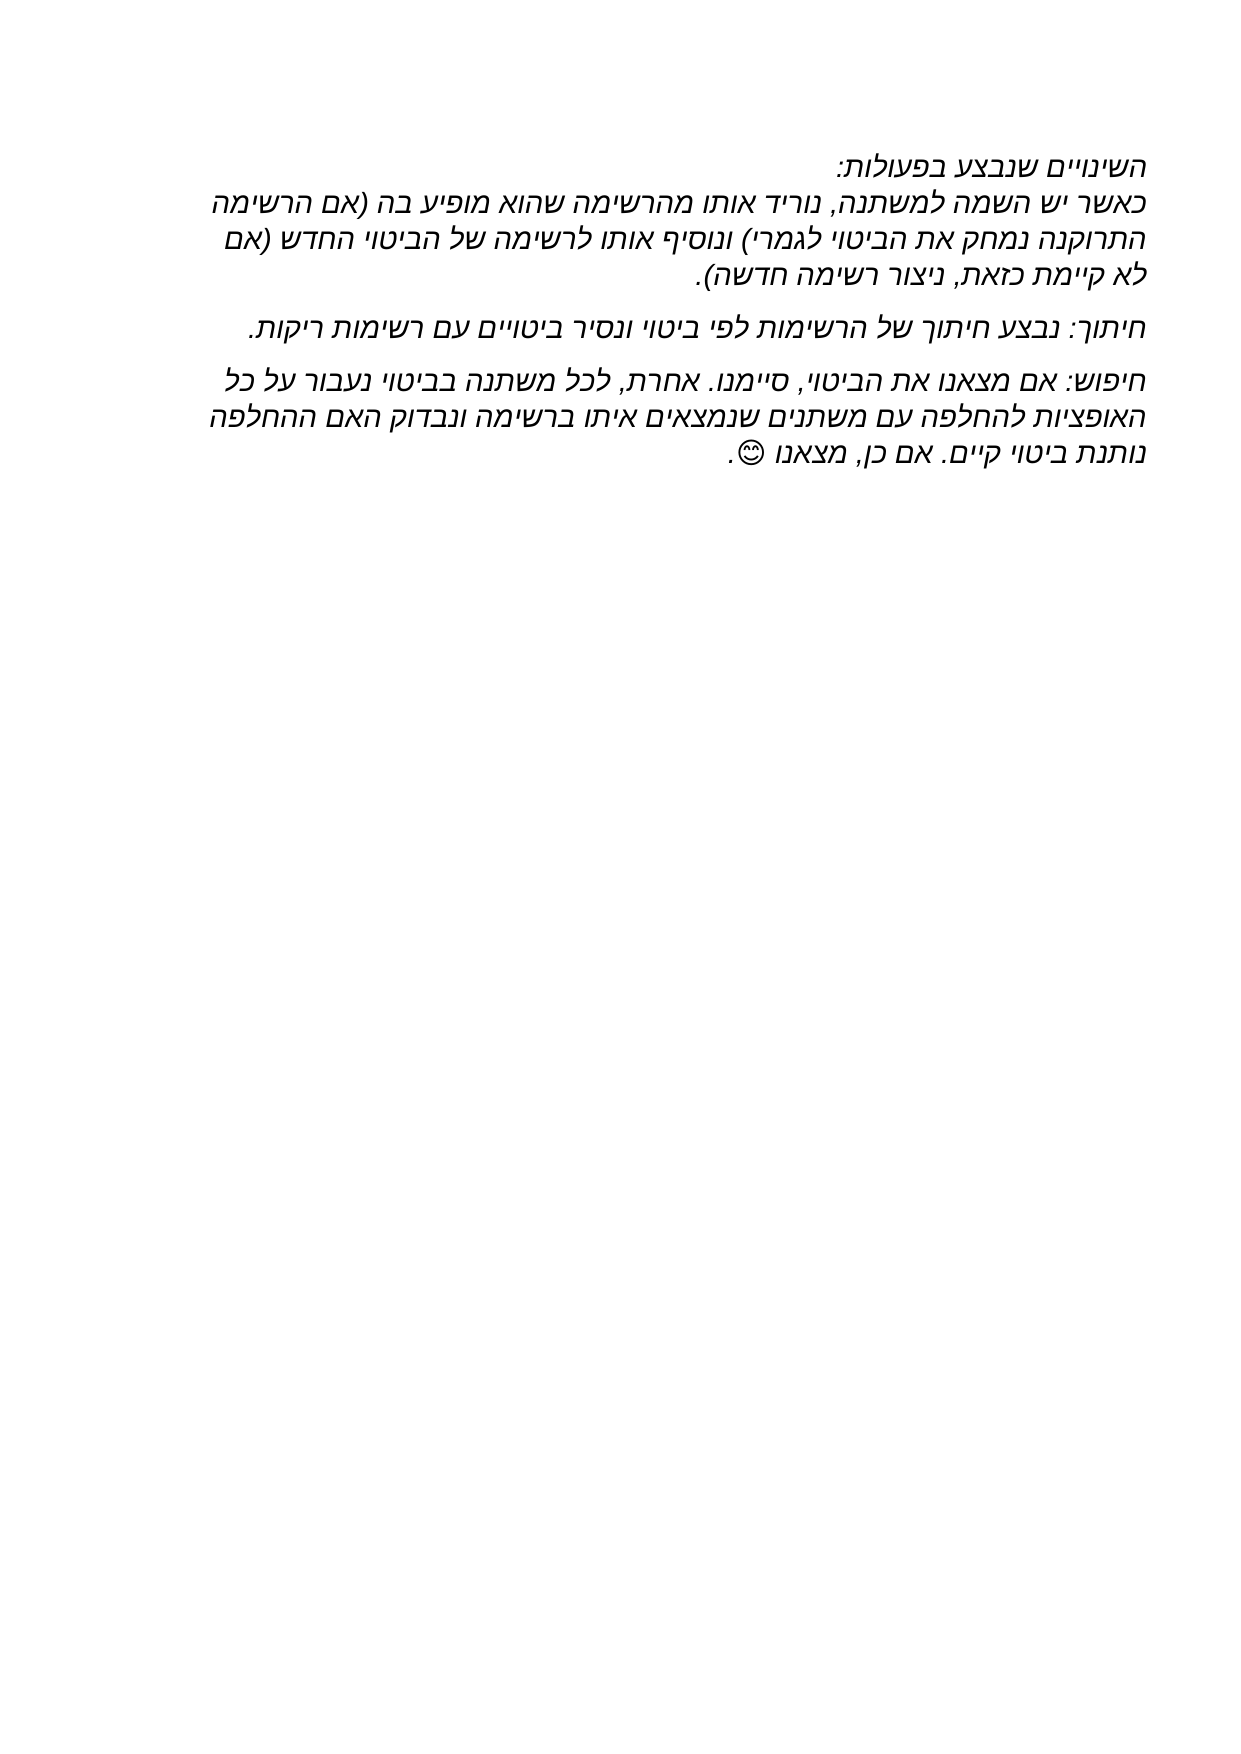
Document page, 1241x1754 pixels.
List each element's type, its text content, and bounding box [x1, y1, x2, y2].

text חיתוך: נבצע חיתוך של הרשימות לפי ביטוי ונסיר ביטויים עם רשימות ריקות. [187, 311, 1147, 345]
text חיפוש: אם מצאנו את הביטוי, סיימנו. אחרת, לכל משתנה בביטוי נעבור על כל האופציות להחלפה עם משתנים שנמצאים איתו ברשימה ונבדוק האם ההחלפה נותנת ביטוי קיים. אם כן, מצאנו 😊. [187, 364, 1147, 471]
